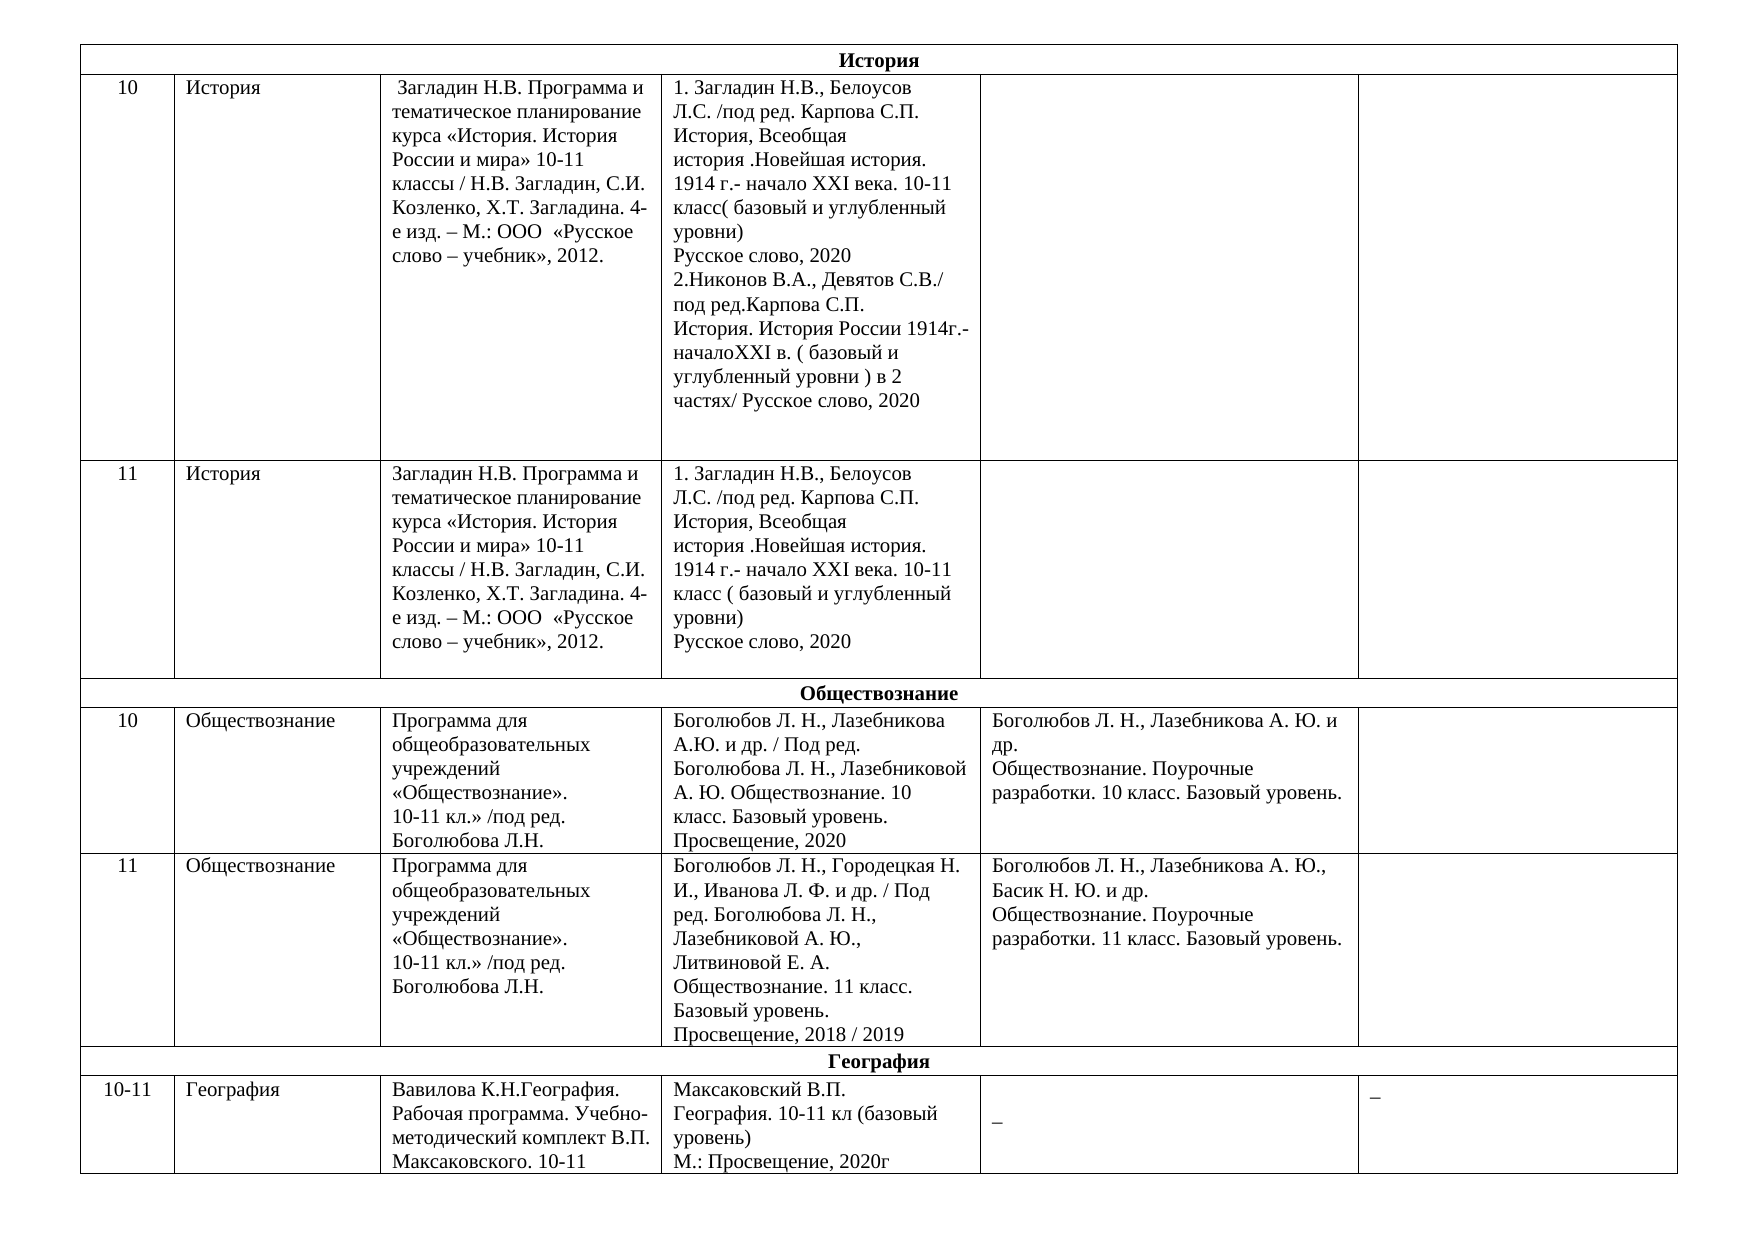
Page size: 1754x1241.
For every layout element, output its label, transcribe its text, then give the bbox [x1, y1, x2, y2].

table_cell Программа для общеобразовательных учреждений «Обществознание». 10-11 кл.» /под ред. Боголюбова Л.Н. [381, 854, 661, 1046]
table_cell География [175, 1076, 380, 1173]
table_cell Обществознание [175, 854, 380, 1046]
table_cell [381, 1076, 661, 1173]
table_cell [981, 461, 1358, 677]
table_cell История [175, 461, 380, 677]
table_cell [662, 1076, 980, 1173]
table_cell [1359, 75, 1677, 460]
table_cell Боголюбов Л. Н., Лазебникова А.Ю. и др. / Под ред. Боголюбова Л. Н., Лазебниковой А. Ю. Обществознание. 10 класс. Базовый уровень. Просвещение, 2020 [662, 708, 980, 852]
table_cell _ [981, 1076, 1358, 1173]
table_cell 11 [81, 854, 174, 1046]
table_cell Загладин Н.В. Программа и тематическое планирование курса «История. История России и мира» 10-11 классы / Н.В. Загладин, С.И. Козленко, Х.Т. Загладина. 4-е изд. – М.: ООО «Русское слово – учебник», 2012. [381, 461, 661, 677]
table_cell Обществознание [175, 708, 380, 852]
table_cell Боголюбов Л. Н., Городецкая Н. И., Иванова Л. Ф. и др. / Под ред. Боголюбова Л. Н., Лазебниковой А. Ю., Литвиновой Е. А. Обществознание. 11 класс. Базовый уровень. Просвещение, 2018 / 2019 [662, 854, 980, 1046]
table_cell [981, 75, 1358, 460]
table_cell 1. Загладин Н.В., Белоусов Л.С. /под ред. Карпова С.П. История, Всеобщая история .Новейшая история. 1914 г.- начало XXI века. 10-11 класс ( базовый и углубленный уровни) Русское слово, 2020 [662, 461, 980, 677]
table_cell _ [1359, 1076, 1677, 1173]
table_cell [1359, 461, 1677, 677]
table_cell [1359, 854, 1677, 1046]
table_cell Боголюбов Л. Н., Лазебникова А. Ю., Басик Н. Ю. и др. Обществознание. Поурочные разработки. 11 класс. Базовый уровень. [981, 854, 1358, 1046]
table_cell [1359, 708, 1677, 852]
table_cell История [81, 45, 1677, 74]
table_cell 10 [81, 708, 174, 852]
table_cell География [81, 1047, 1677, 1075]
table_cell Программа для общеобразовательных учреждений «Обществознание». 10-11 кл.» /под ред. Боголюбова Л.Н. [381, 708, 661, 852]
table_cell 11 [81, 461, 174, 677]
table_cell 10 [81, 75, 174, 460]
table_cell История [175, 75, 380, 460]
table_cell Загладин Н.В. Программа и тематическое планирование курса «История. История России и мира» 10-11 классы / Н.В. Загладин, С.И. Козленко, Х.Т. Загладина. 4-е изд. – М.: ООО «Русское слово – учебник», 2012. [381, 75, 661, 460]
table_cell Боголюбов Л. Н., Лазебникова А. Ю. и др. Обществознание. Поурочные разработки. 10 класс. Базовый уровень. [981, 708, 1358, 852]
table_cell Обществознание [81, 679, 1677, 707]
table_cell 1. Загладин Н.В., Белоусов Л.С. /под ред. Карпова С.П. История, Всеобщая история .Новейшая история. 1914 г.- начало XXI века. 10-11 класс( базовый и углубленный уровни) Русское слово, 2020 2.Никонов В.А., Девятов С.В./ под ред.Карпова С.П. История. История России 1914г.- началоXXI в. ( базовый и углубленный уровни ) в 2 частях/ Русское слово, 2020 [662, 75, 980, 460]
table_cell 10-11 [81, 1076, 174, 1173]
